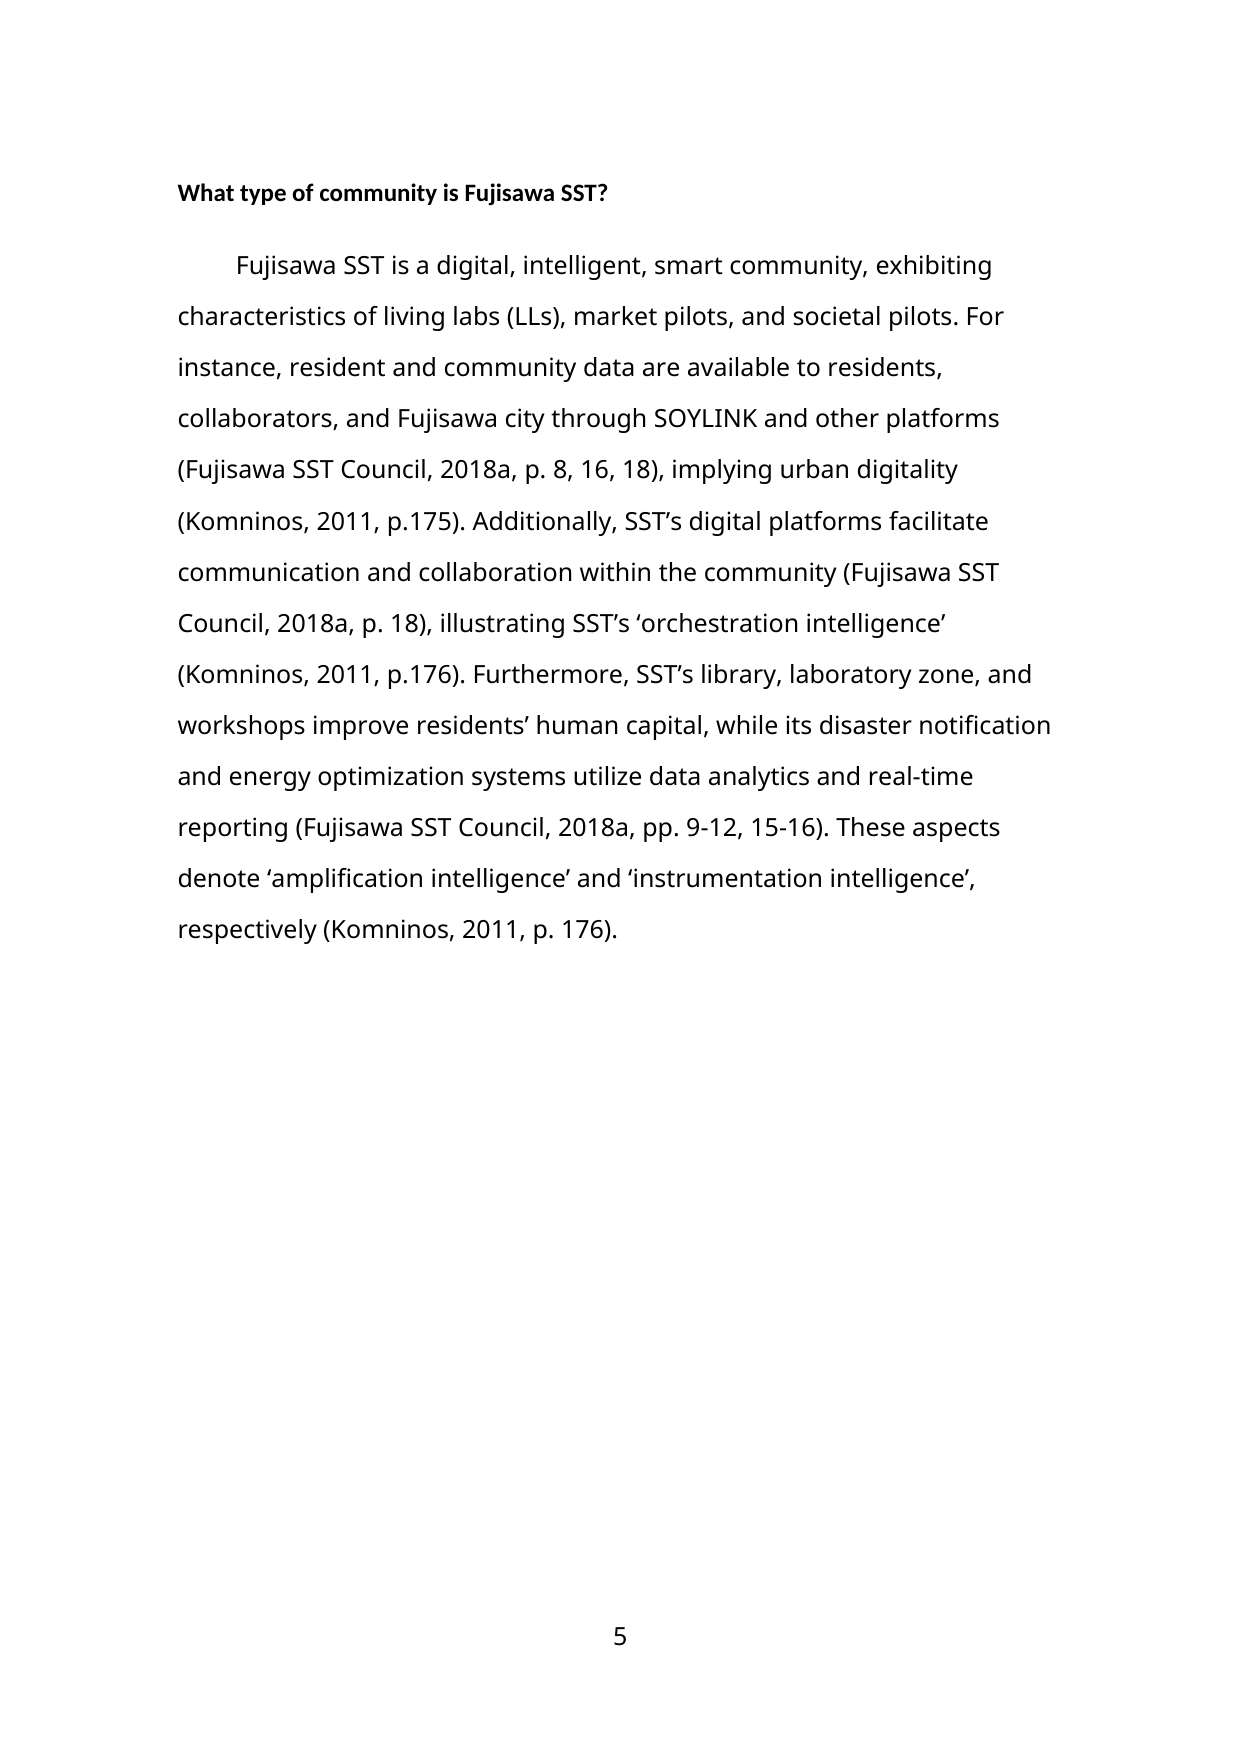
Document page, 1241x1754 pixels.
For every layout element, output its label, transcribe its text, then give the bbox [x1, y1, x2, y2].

subtitle Fujisawa SST is a digital, intelligent, smart community, exhibiting characteristics of living labs (LLs), market pilots, and societal pilots. For instance, resident and community data are available to residents, collaborators, and Fujisawa city through SOYLINK and other platforms (Fujisawa SST Council, 2018a, p. 8, 16, 18), implying urban digitality (Komninos, 2011, p.175). Additionally, SST’s digital platforms facilitate communication and collaboration within the community (Fujisawa SST Council, 2018a, p. 18), illustrating SST’s ‘orchestration intelligence’ (Komninos, 2011, p.176). Furthermore, SST’s library, laboratory zone, and workshops improve residents’ human capital, while its disaster notification and energy optimization systems utilize data analytics and real-time reporting (Fujisawa SST Council, 2018a, pp. 9-12, 15-16). These aspects denote ‘amplification intelligence’ and ‘instrumentation intelligence’, respectively (Komninos, 2011, p. 176). [177, 248, 1063, 946]
subtitle What type of community is Fujisawa SST? [177, 177, 1063, 208]
